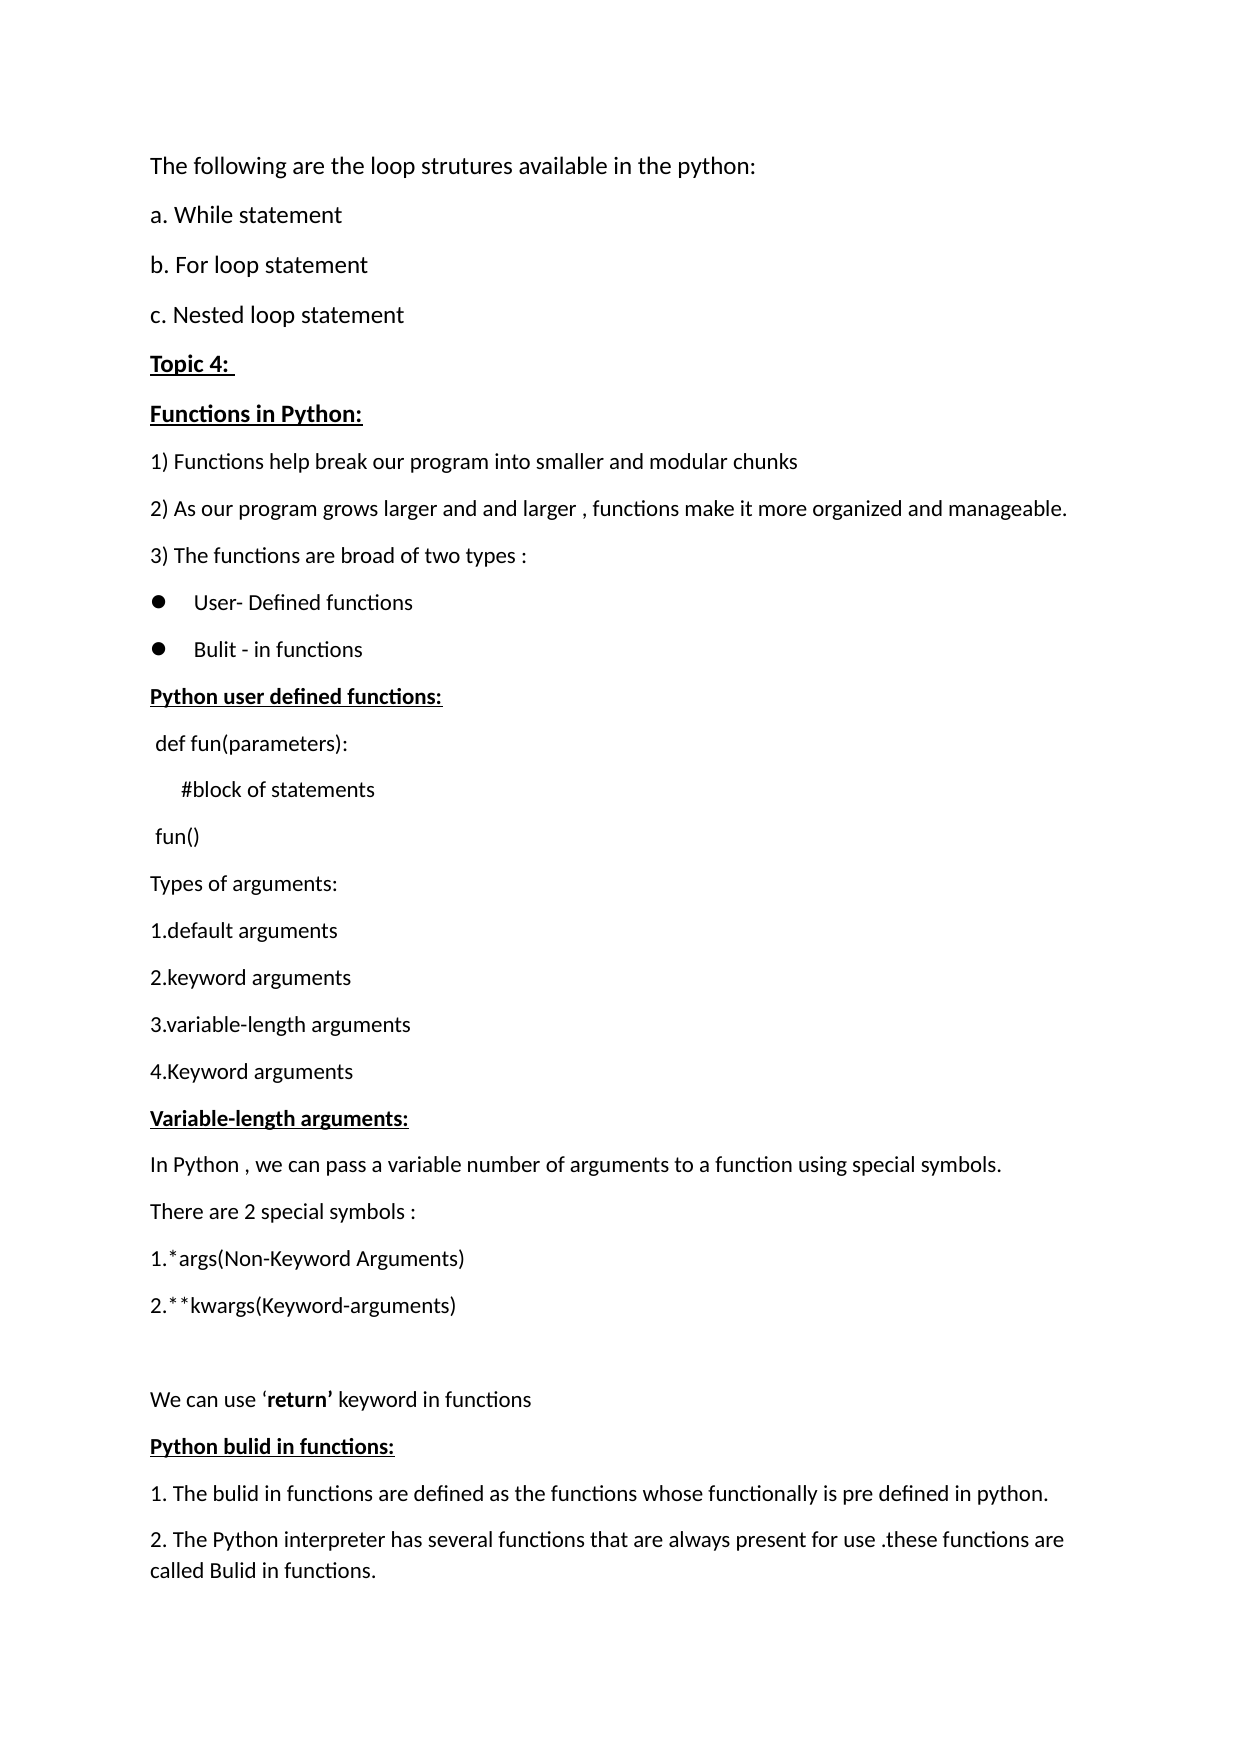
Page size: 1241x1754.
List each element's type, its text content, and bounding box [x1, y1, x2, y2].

text 1.default arguments [150, 916, 1090, 944]
text 4.Keyword arguments [150, 1057, 1090, 1085]
text The following are the loop strutures available in the python: [150, 150, 1090, 181]
list Functions help break our program into smaller and modular chunks [150, 447, 1090, 476]
text 2.**kwargs(Keyword-arguments) [150, 1291, 1090, 1319]
text 3.variable-length arguments [150, 1010, 1090, 1038]
list For loop statement [150, 249, 1090, 280]
text There are 2 special symbols : [150, 1197, 1090, 1226]
list Nested loop statement [150, 299, 1090, 329]
text Python bulid in functions: [150, 1432, 1090, 1460]
list User- Defined functions [150, 588, 1090, 616]
text #block of statements [150, 776, 1090, 804]
list Bulit - in functions [150, 635, 1090, 663]
text Functions in Python: [150, 398, 1090, 428]
text Types of arguments: [150, 869, 1090, 897]
list The functions are broad of two types : [150, 541, 1090, 569]
text def fun(parameters): [150, 729, 1090, 757]
text Variable-length arguments: [150, 1104, 1090, 1132]
list As our program grows larger and and larger , functions make it more organized and manageable. [150, 494, 1090, 522]
text Python user defined functions: [150, 682, 1090, 710]
text 2.keyword arguments [150, 963, 1090, 991]
text We can use ‘return’ keyword in functions [150, 1385, 1090, 1413]
text Topic 4: [150, 348, 1090, 379]
list The bulid in functions are defined as the functions whose functionally is pre defined in python. [150, 1479, 1090, 1507]
list While statement [150, 199, 1090, 230]
text In Python , we can pass a variable number of arguments to a function using special symbols. [150, 1151, 1090, 1179]
text fun() [150, 822, 1090, 851]
text 1.*args(Non-Keyword Arguments) [150, 1244, 1090, 1272]
list The Python interpreter has several functions that are always present for use .these functions are called Bulid in functions. [150, 1526, 1090, 1584]
